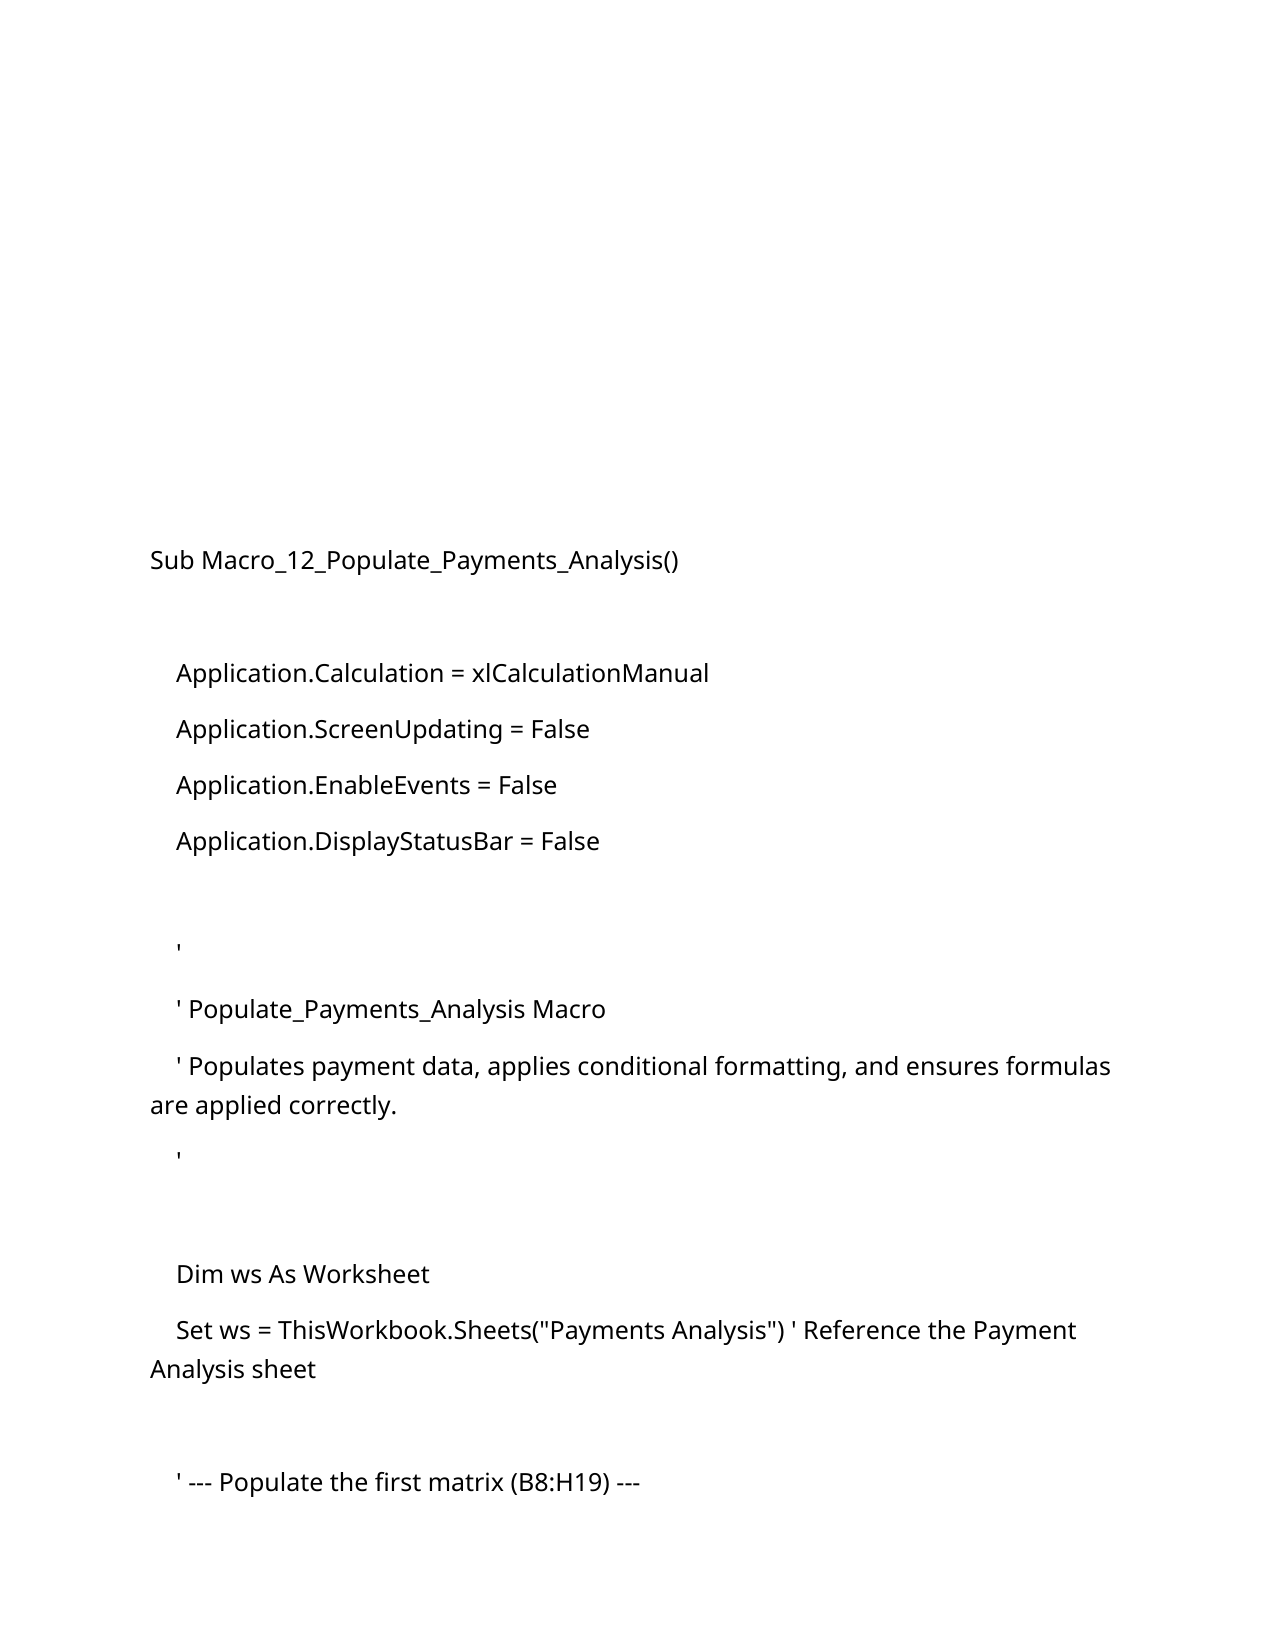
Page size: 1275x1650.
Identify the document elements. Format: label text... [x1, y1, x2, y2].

text Application.Calculation = xlCalculationManual [150, 655, 1125, 689]
text Application.DisplayStatusBar = False [150, 824, 1125, 858]
text Sub Macro_12_Populate_Payments_Analysis() [150, 543, 1125, 577]
text ' [150, 1144, 1125, 1178]
text ' Populate_Payments_Analysis Macro [150, 992, 1125, 1026]
text Dim ws As Worksheet [150, 1256, 1125, 1290]
text Set ws = ThisWorkbook.Sheets("Payments Analysis") ' Reference the Payment Analysis sheet [150, 1312, 1125, 1386]
text ' --- Populate the first matrix (B8:H19) --- [150, 1464, 1125, 1498]
text ' Populates payment data, applies conditional formatting, and ensures formulas are applied correctly. [150, 1048, 1125, 1122]
text Application.ScreenUpdating = False [150, 711, 1125, 746]
text Application.EnableEvents = False [150, 768, 1125, 802]
text ' [150, 936, 1125, 970]
